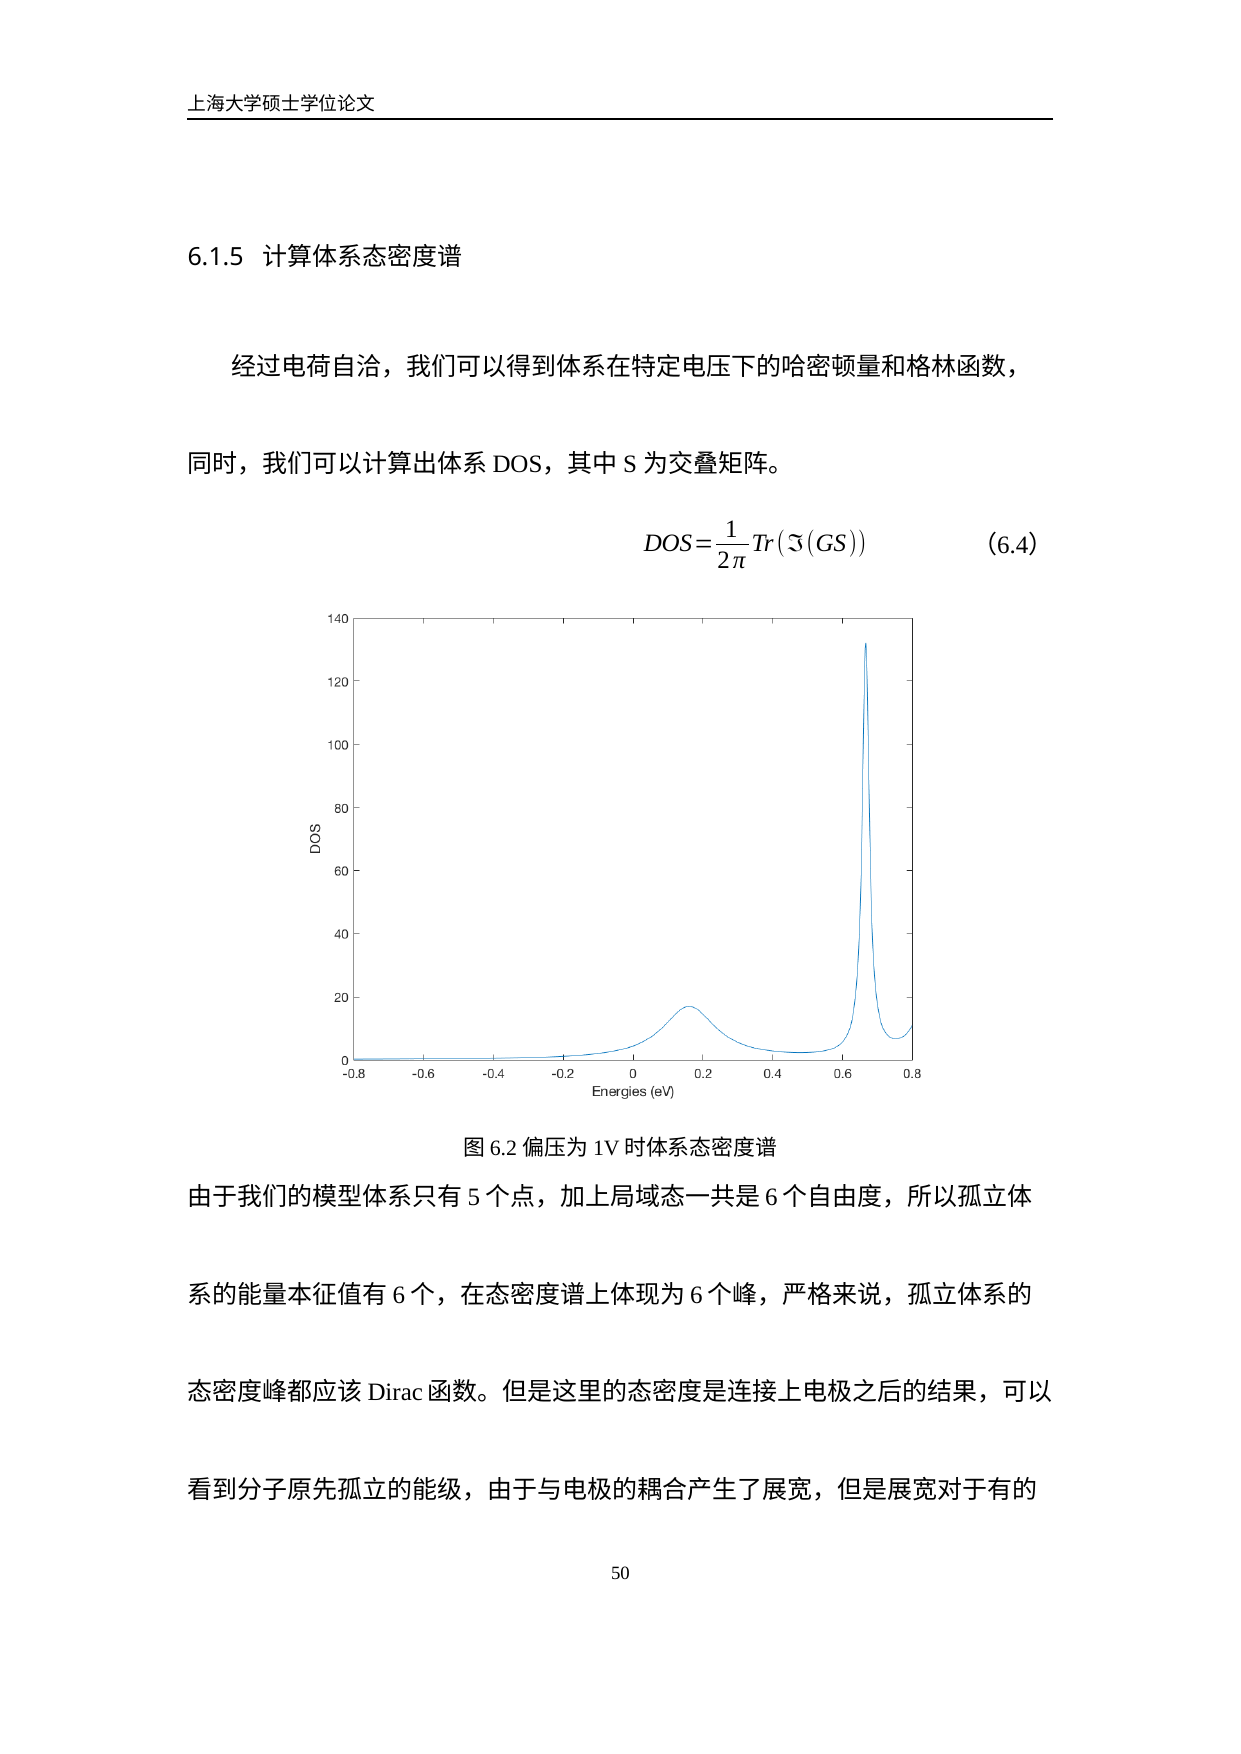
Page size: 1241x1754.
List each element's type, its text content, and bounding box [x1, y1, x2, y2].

picture [260, 577, 980, 1119]
text 经过电荷自洽，我们可以得到体系在特定电压下的哈密顿量和格林函数，同时，我们可以计算出体系DOS，其中 S 为交叠矩阵。 [187, 332, 1053, 494]
text 图6.2 偏压为 1V时体系态密度谱 [187, 1130, 1053, 1162]
list 计算体系态密度谱 [187, 222, 1053, 287]
text （6.4） [187, 512, 1053, 577]
